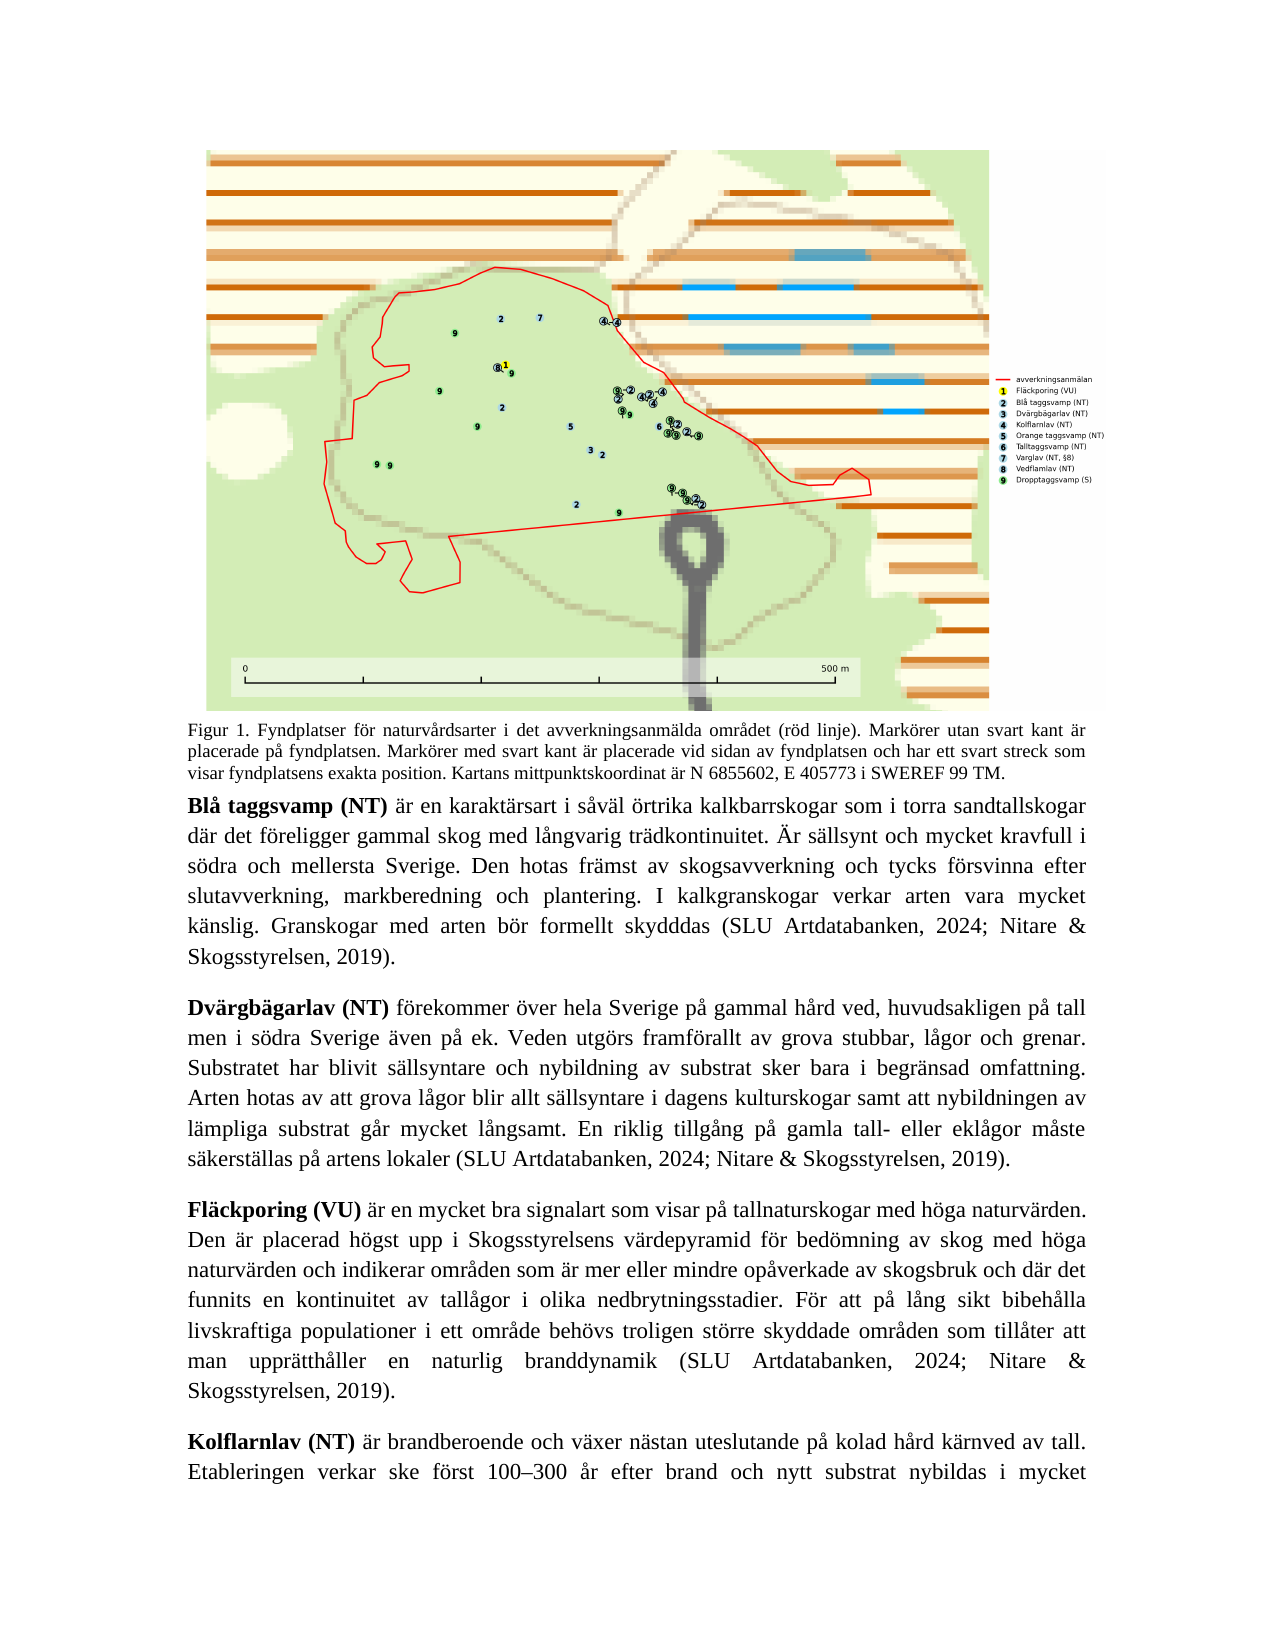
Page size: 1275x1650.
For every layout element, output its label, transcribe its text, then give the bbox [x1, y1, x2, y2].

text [187, 1428, 1087, 1485]
picture [206, 150, 1107, 711]
text Dvärgbägarlav (NT) förekommer över hela Sverige på gammal hård ved, huvudsakligen på tall men i södra Sverige även på ek. Veden utgörs framförallt av grova stubbar, lågor och grenar. Substratet har blivit sällsyntare och nybildning av substrat sker bara i begränsad omfattning. Arten hotas av att grova lågor blir allt sällsyntare i dagens kulturskogar samt att nybildningen av lämpliga substrat går mycket långsamt. En riklig tillgång på gamla tall- eller eklågor måste säkerställas på artens lokaler (SLU Artdatabanken, 2024; Nitare & Skogsstyrelsen, 2019). [187, 994, 1087, 1171]
text Fläckporing (VU) är en mycket bra signalart som visar på tallnaturskogar med höga naturvärden. Den är placerad högst upp i Skogsstyrelsens värdepyramid för bedömning av skog med höga naturvärden och indikerar områden som är mer eller mindre opåverkade av skogsbruk och där det funnits en kontinuitet av tallågor i olika nedbrytningsstadier. För att på lång sikt bibehålla livskraftiga populationer i ett område behövs troligen större skyddade områden som tillåter att man upprätthåller en naturlig branddynamik (SLU Artdatabanken, 2024; Nitare & Skogsstyrelsen, 2019). [187, 1196, 1087, 1403]
text Figur 1. Fyndplatser för naturvårdsarter i det avverkningsanmälda området (röd linje). Markörer utan svart kant är placerade på fyndplatsen. Markörer med svart kant är placerade vid sidan av fyndplatsen och har ett svart streck som visar fyndplatsens exakta position. Kartans mittpunktskoordinat är N 6855602, E 405773 i SWEREF 99 TM. [187, 719, 1087, 783]
text Blå taggsvamp (NT) är en karaktärsart i såväl örtrika kalkbarrskogar som i torra sandtallskogar där det föreligger gammal skog med långvarig trädkontinuitet. Är sällsynt och mycket kravfull i södra och mellersta Sverige. Den hotas främst av skogsavverkning och tycks försvinna efter slutavverkning, markberedning och plantering. I kalkgranskogar verkar arten vara mycket känslig. Granskogar med arten bör formellt skydddas (SLU Artdatabanken, 2024; Nitare & Skogsstyrelsen, 2019). [187, 792, 1087, 969]
